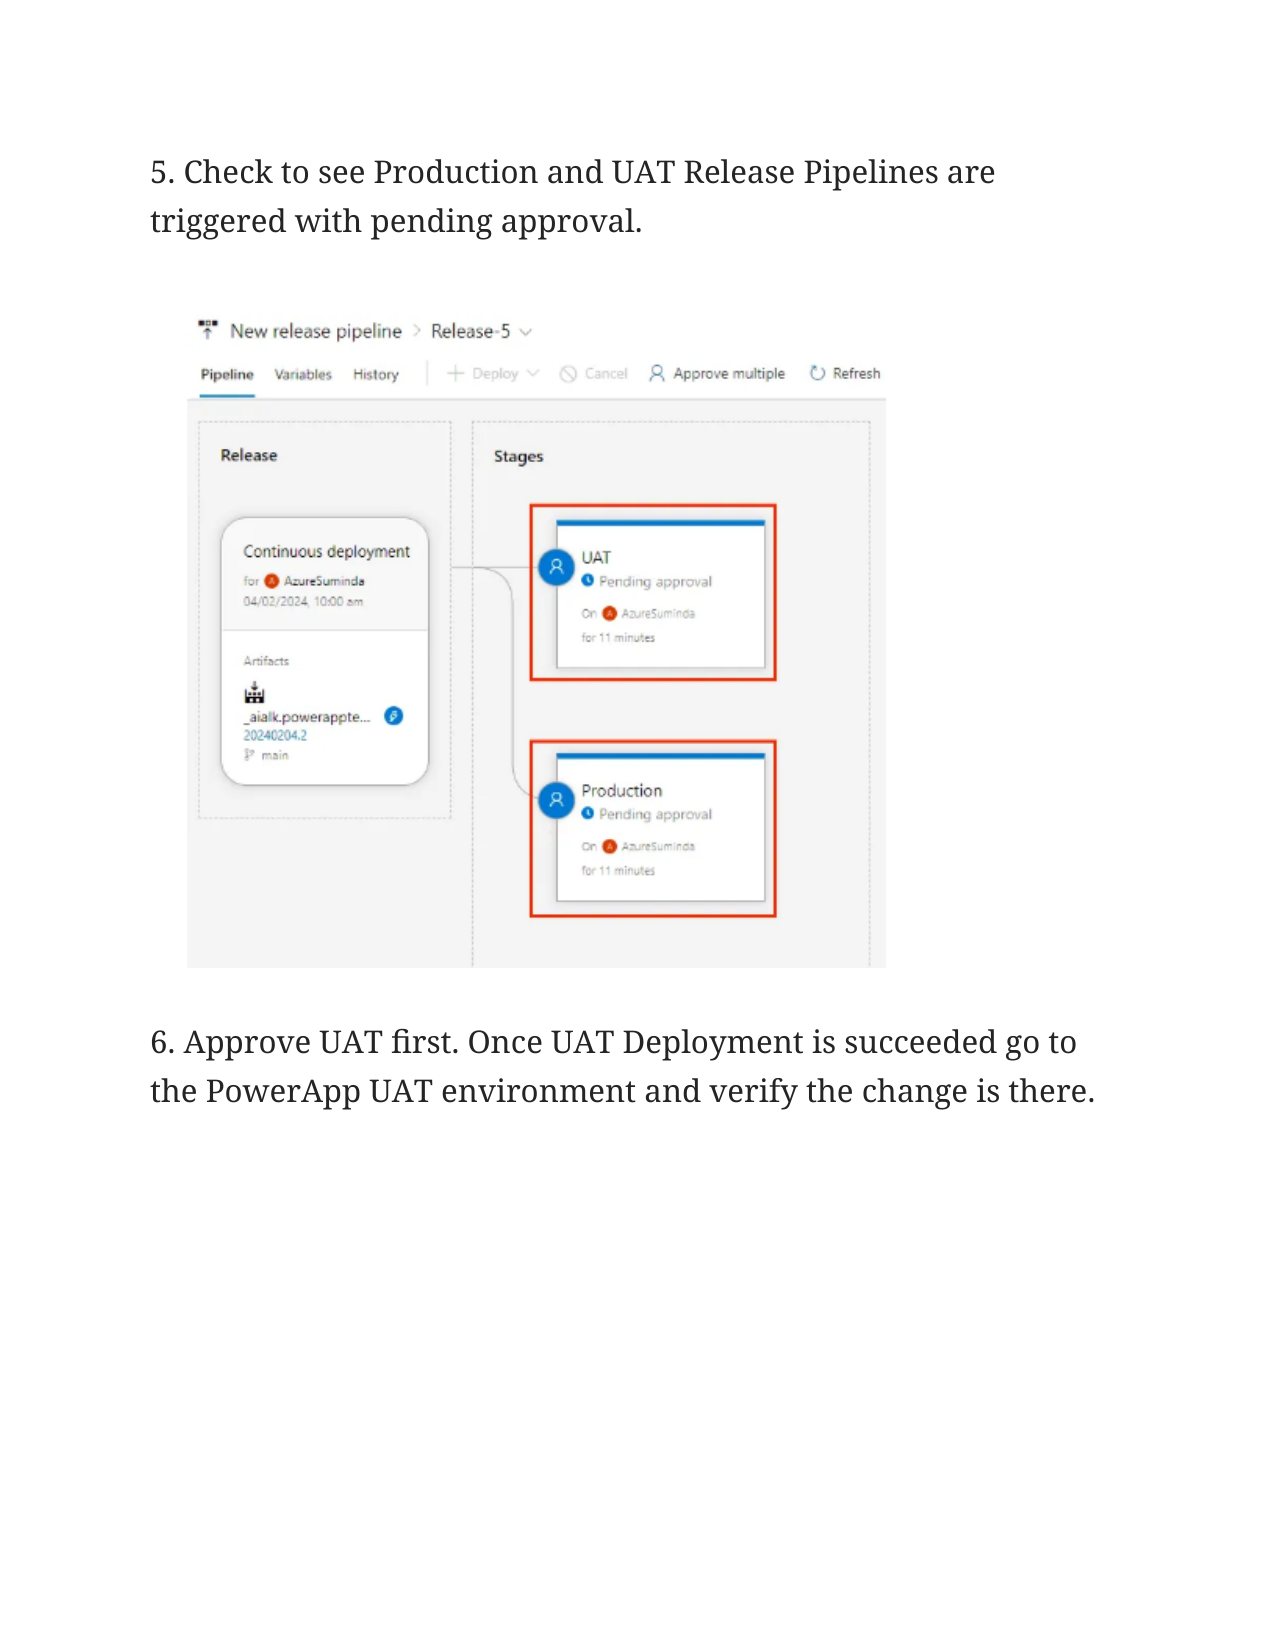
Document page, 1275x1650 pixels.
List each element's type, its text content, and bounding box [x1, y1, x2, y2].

text 6. Approve UAT first. Once UAT Deployment is succeeded go to the PowerApp UAT environment and verify the change is there. [150, 1020, 1125, 1112]
text 5. Check to see Production and UAT Release Pipelines are triggered with pending approval. [150, 150, 1125, 242]
picture [150, 296, 963, 968]
